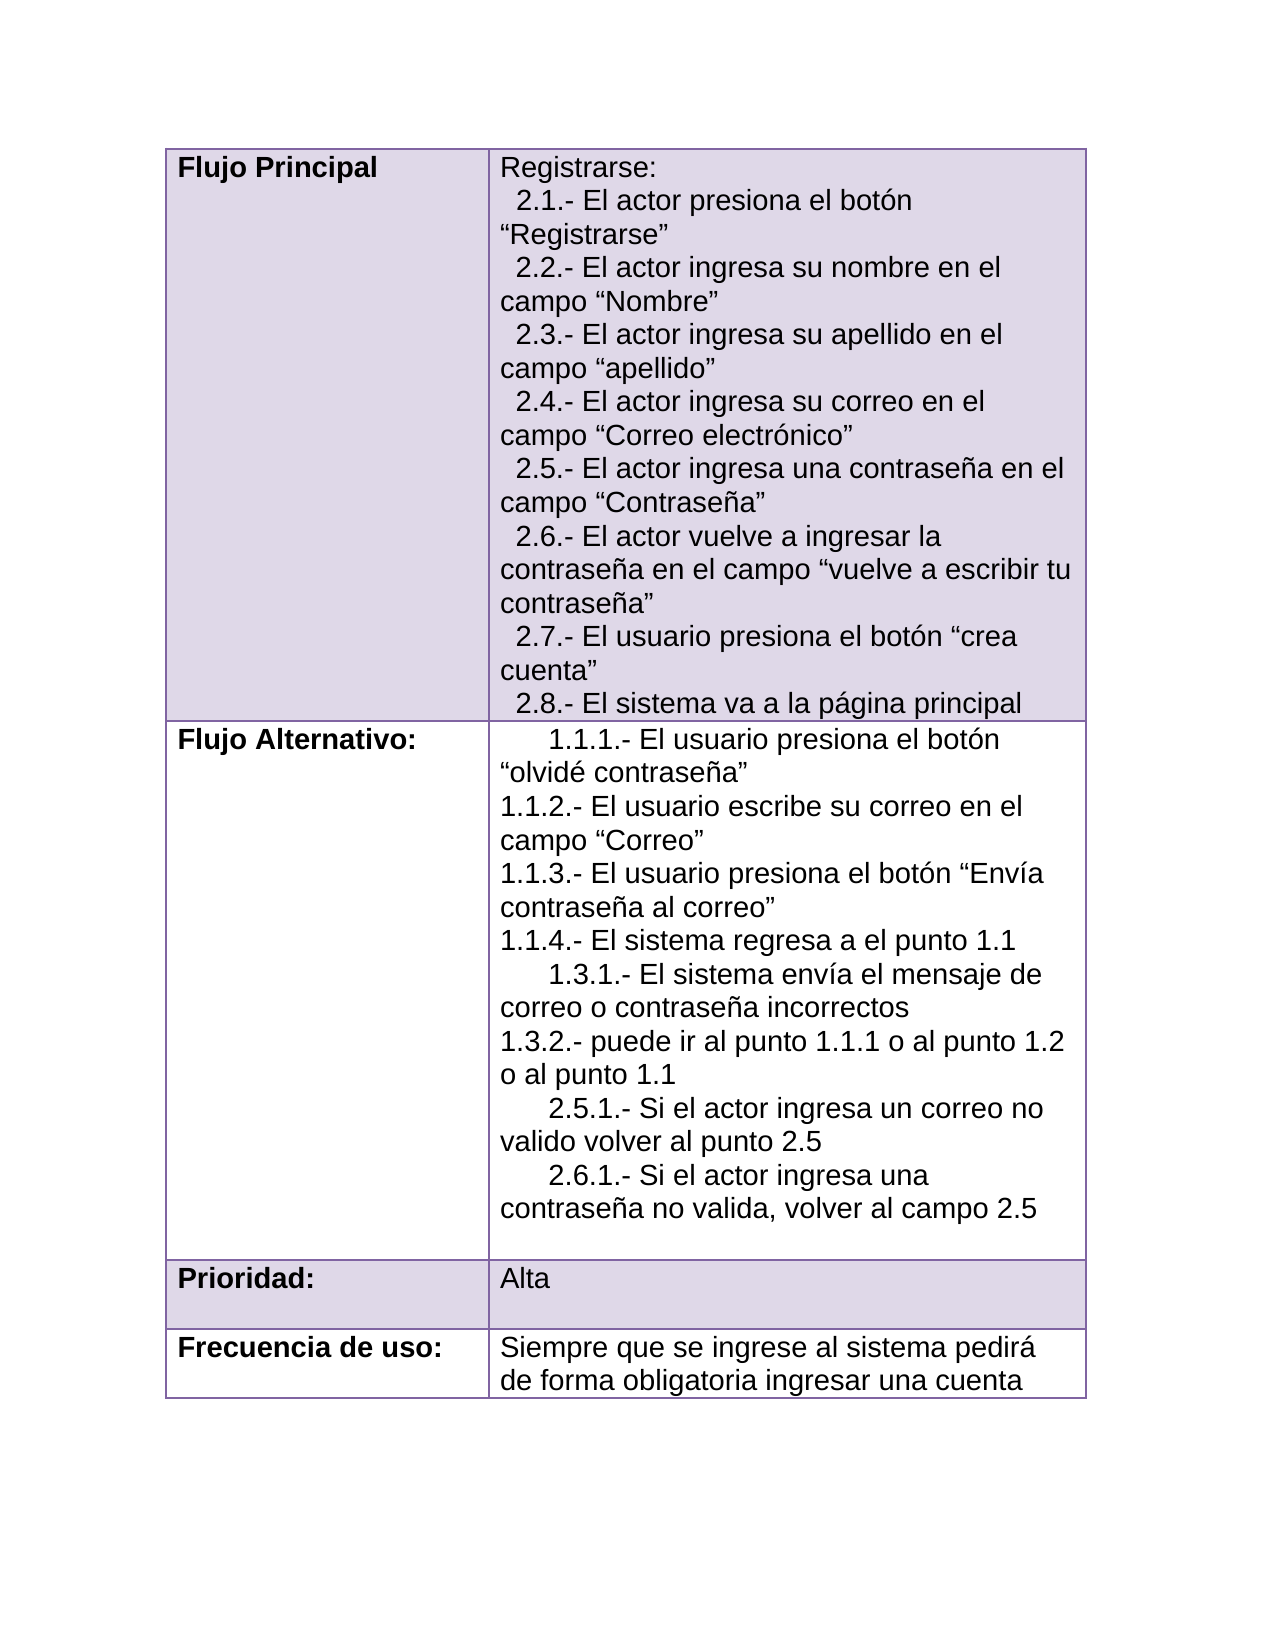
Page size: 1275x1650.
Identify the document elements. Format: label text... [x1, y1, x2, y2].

table_cell 1.1.1.- El usuario presiona el botón “olvidé contraseña” 1.1.2.- El usuario escribe su correo en el campo “Correo” 1.1.3.- El usuario presiona el botón “Envía contraseña al correo” 1.1.4.- El sistema regresa a el punto 1.1 1.3.1.- El sistema envía el mensaje de correo o contraseña incorrectos 1.3.2.- puede ir al punto 1.1.1 o al punto 1.2 o al punto 1.1 2.5.1.- Si el actor ingresa un correo no valido volver al punto 2.5 2.6.1.- Si el actor ingresa una contraseña no valida, volver al campo 2.5 [490, 722, 1085, 1259]
table_cell Siempre que se ingrese al sistema pedirá de forma obligatoria ingresar una cuenta [490, 1330, 1085, 1397]
table_cell Alta [490, 1261, 1085, 1328]
table_cell Flujo Alternativo: [167, 722, 488, 1259]
table_cell Prioridad: [167, 1261, 488, 1328]
table_cell Frecuencia de uso: [167, 1330, 488, 1397]
table_cell Flujo Principal Flujo Principal [167, 150, 488, 720]
